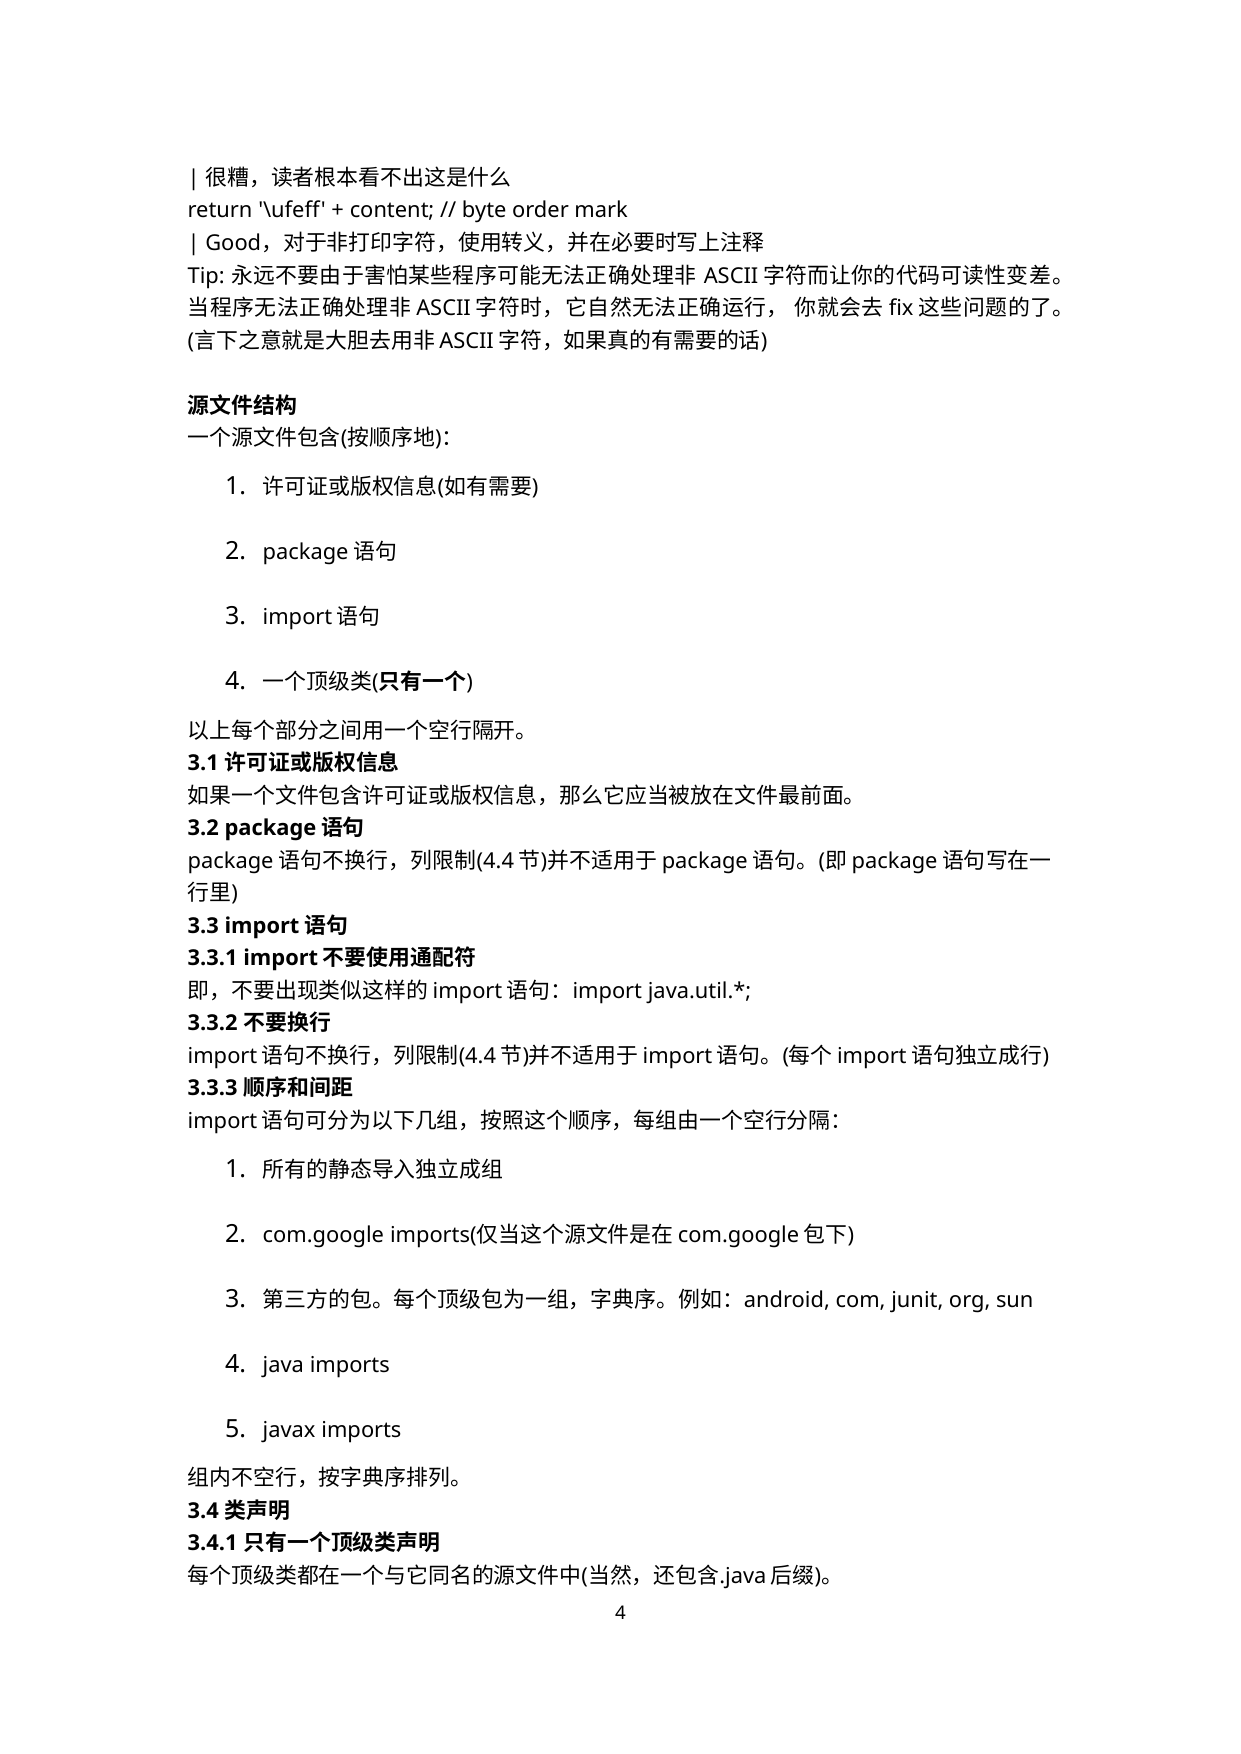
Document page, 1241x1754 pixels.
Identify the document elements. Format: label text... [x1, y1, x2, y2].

list 一个顶级类(只有一个) [225, 647, 1053, 712]
list 第三方的包。每个顶级包为一组，字典序。例如：android, com, junit, org, sun [225, 1265, 1053, 1330]
text 3.4.1 只有一个顶级类声明 [187, 1525, 1053, 1557]
text import语句可分为以下几组，按照这个顺序，每组由一个空行分隔： [187, 1102, 1053, 1135]
text 一个源文件包含(按顺序地)： [187, 420, 1053, 452]
text 3.2 package语句 [187, 810, 1053, 842]
list 所有的静态导入独立成组 [225, 1135, 1053, 1200]
list import语句 [225, 582, 1053, 647]
text 3.3.1 import不要使用通配符 [187, 940, 1053, 972]
text 3.3 import语句 [187, 907, 1053, 940]
text 3.4 类声明 [187, 1492, 1053, 1525]
text 源文件结构 [187, 387, 1053, 420]
text 以上每个部分之间用一个空行隔开。 [187, 712, 1053, 745]
text 3.3.3 顺序和间距 [187, 1070, 1053, 1102]
text 如果一个文件包含许可证或版权信息，那么它应当被放在文件最前面。 [187, 777, 1053, 810]
text Tip: 永远不要由于害怕某些程序可能无法正确处理非ASCII字符而让你的代码可读性变差。当程序无法正确处理非ASCII字符时，它自然无法正确运行， 你就会去fix这些问题的了。(言下之意就是大胆去用非ASCII字符，如果真的有需要的话) [187, 257, 1053, 355]
list javax imports [225, 1395, 1053, 1460]
text 每个顶级类都在一个与它同名的源文件中(当然，还包含.java后缀)。 [187, 1557, 1053, 1590]
text 组内不空行，按字典序排列。 [187, 1460, 1053, 1492]
text | Good，对于非打印字符，使用转义，并在必要时写上注释 [187, 225, 1053, 257]
list com.google imports(仅当这个源文件是在com.google包下) [225, 1200, 1053, 1265]
text package语句不换行，列限制(4.4节)并不适用于package语句。(即package语句写在一行里) [187, 842, 1053, 907]
text | 很糟，读者根本看不出这是什么 [187, 160, 1053, 192]
text import语句不换行，列限制(4.4节)并不适用于import语句。(每个import语句独立成行) [187, 1037, 1053, 1070]
list java imports [225, 1330, 1053, 1395]
list package语句 [225, 517, 1053, 582]
list 许可证或版权信息(如有需要) [225, 452, 1053, 517]
text 即，不要出现类似这样的import语句：import java.util.*; [187, 972, 1053, 1005]
text 3.3.2 不要换行 [187, 1005, 1053, 1037]
text 3.1 许可证或版权信息 [187, 745, 1053, 777]
text return '\ufeff' + content; // byte order mark [187, 192, 1053, 225]
